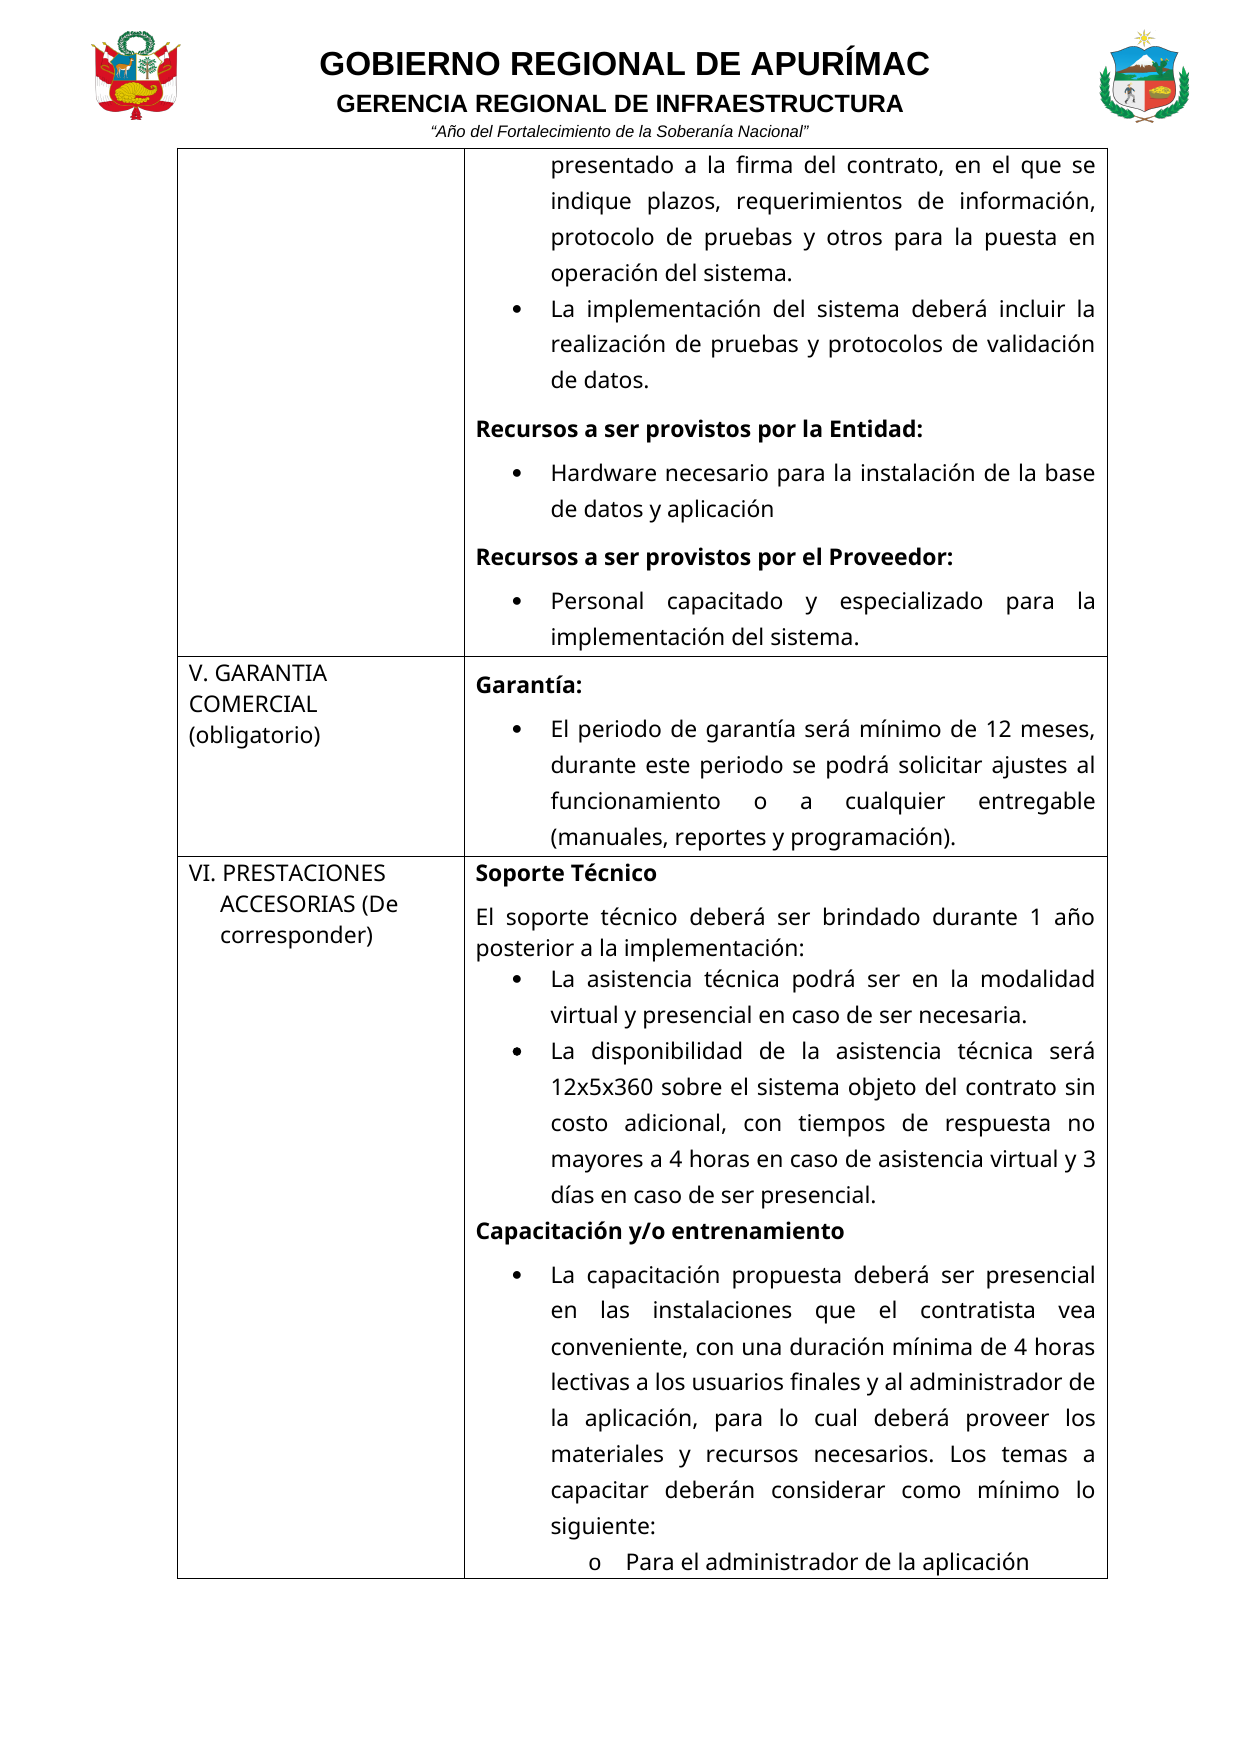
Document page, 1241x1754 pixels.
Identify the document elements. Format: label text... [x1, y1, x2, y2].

table_cell V. GARANTIA COMERCIAL (obligatorio) [178, 657, 464, 856]
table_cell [465, 857, 1107, 1577]
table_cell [465, 149, 1107, 656]
picture [91, 31, 181, 120]
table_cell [178, 149, 464, 656]
picture [1099, 29, 1190, 123]
table_cell Garantía: El periodo de garantía será mínimo de 12 meses, durante este periodo se podrá solicitar ajustes al funcionamiento o a cualquier entregable (manuales, reportes y programación). [465, 657, 1107, 856]
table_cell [178, 857, 464, 1577]
